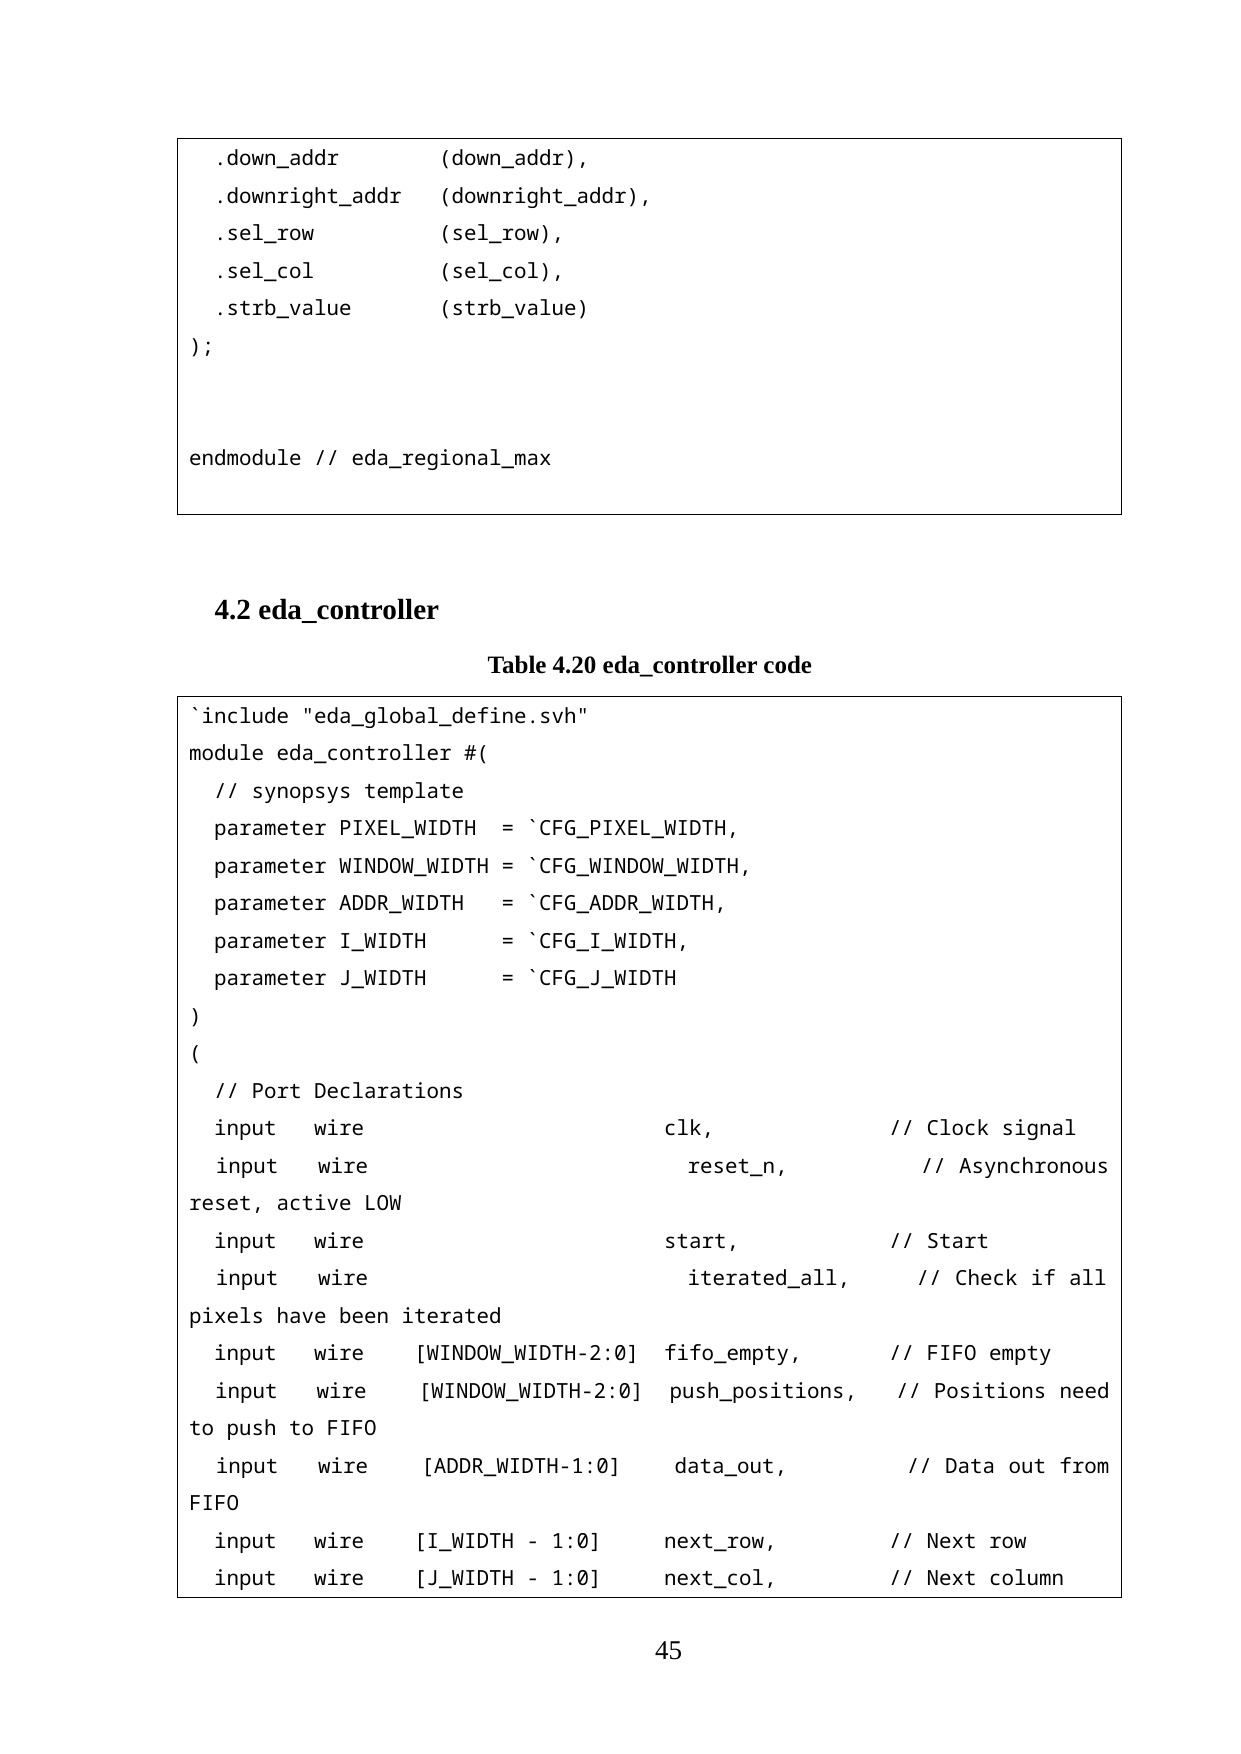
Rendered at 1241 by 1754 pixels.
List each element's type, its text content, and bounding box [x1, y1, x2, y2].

subtitle eda_controller [177, 591, 1122, 628]
